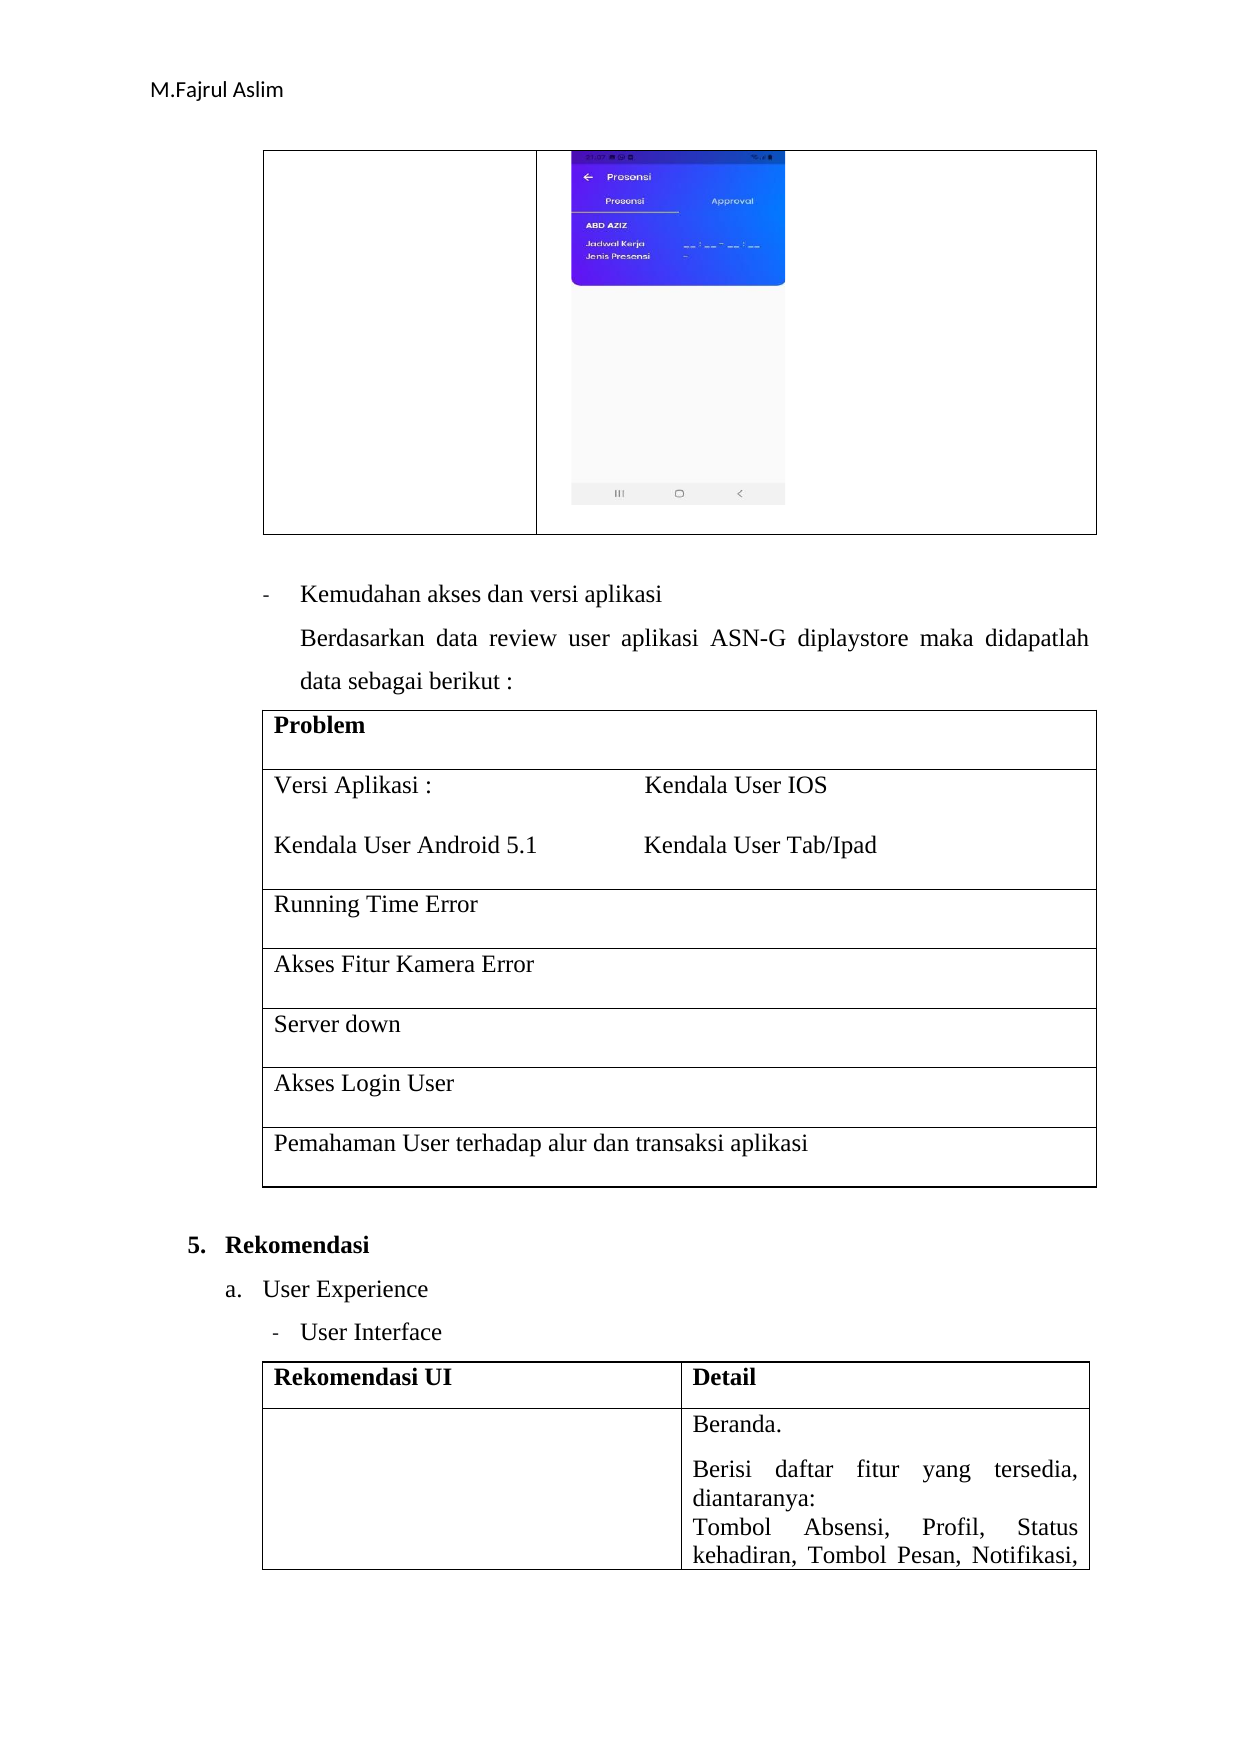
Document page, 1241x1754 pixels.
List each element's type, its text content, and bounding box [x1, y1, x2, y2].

list User Experience [225, 1274, 1090, 1302]
list User Interface [262, 1317, 1090, 1347]
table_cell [264, 151, 536, 534]
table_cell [682, 1409, 1089, 1569]
table_cell Pemahaman User terhadap alur dan transaksi aplikasi [263, 1128, 1096, 1186]
list Rekomendasi [187, 1231, 1090, 1259]
table_header Detail [682, 1363, 1089, 1408]
picture [571, 151, 786, 505]
table_header Rekomendasi UI [263, 1363, 681, 1408]
table_cell Versi Aplikasi : Kendala User IOS Kendala User Android 5.1 Kendala User Tab/Ipad [263, 770, 1096, 888]
table_cell Server down [263, 1009, 1096, 1067]
table_cell [263, 1409, 681, 1569]
table_header Problem [263, 711, 1096, 769]
table_cell Running Time Error [263, 890, 1096, 948]
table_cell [537, 151, 1096, 534]
table_cell Akses Login User [263, 1068, 1096, 1127]
table_cell Akses Fitur Kamera Error [263, 949, 1096, 1008]
text Berdasarkan data review user aplikasi ASN-G diplaystore maka didapatlah data sebagai berikut : [300, 623, 1090, 695]
list Kemudahan akses dan versi aplikasi [262, 578, 1090, 608]
